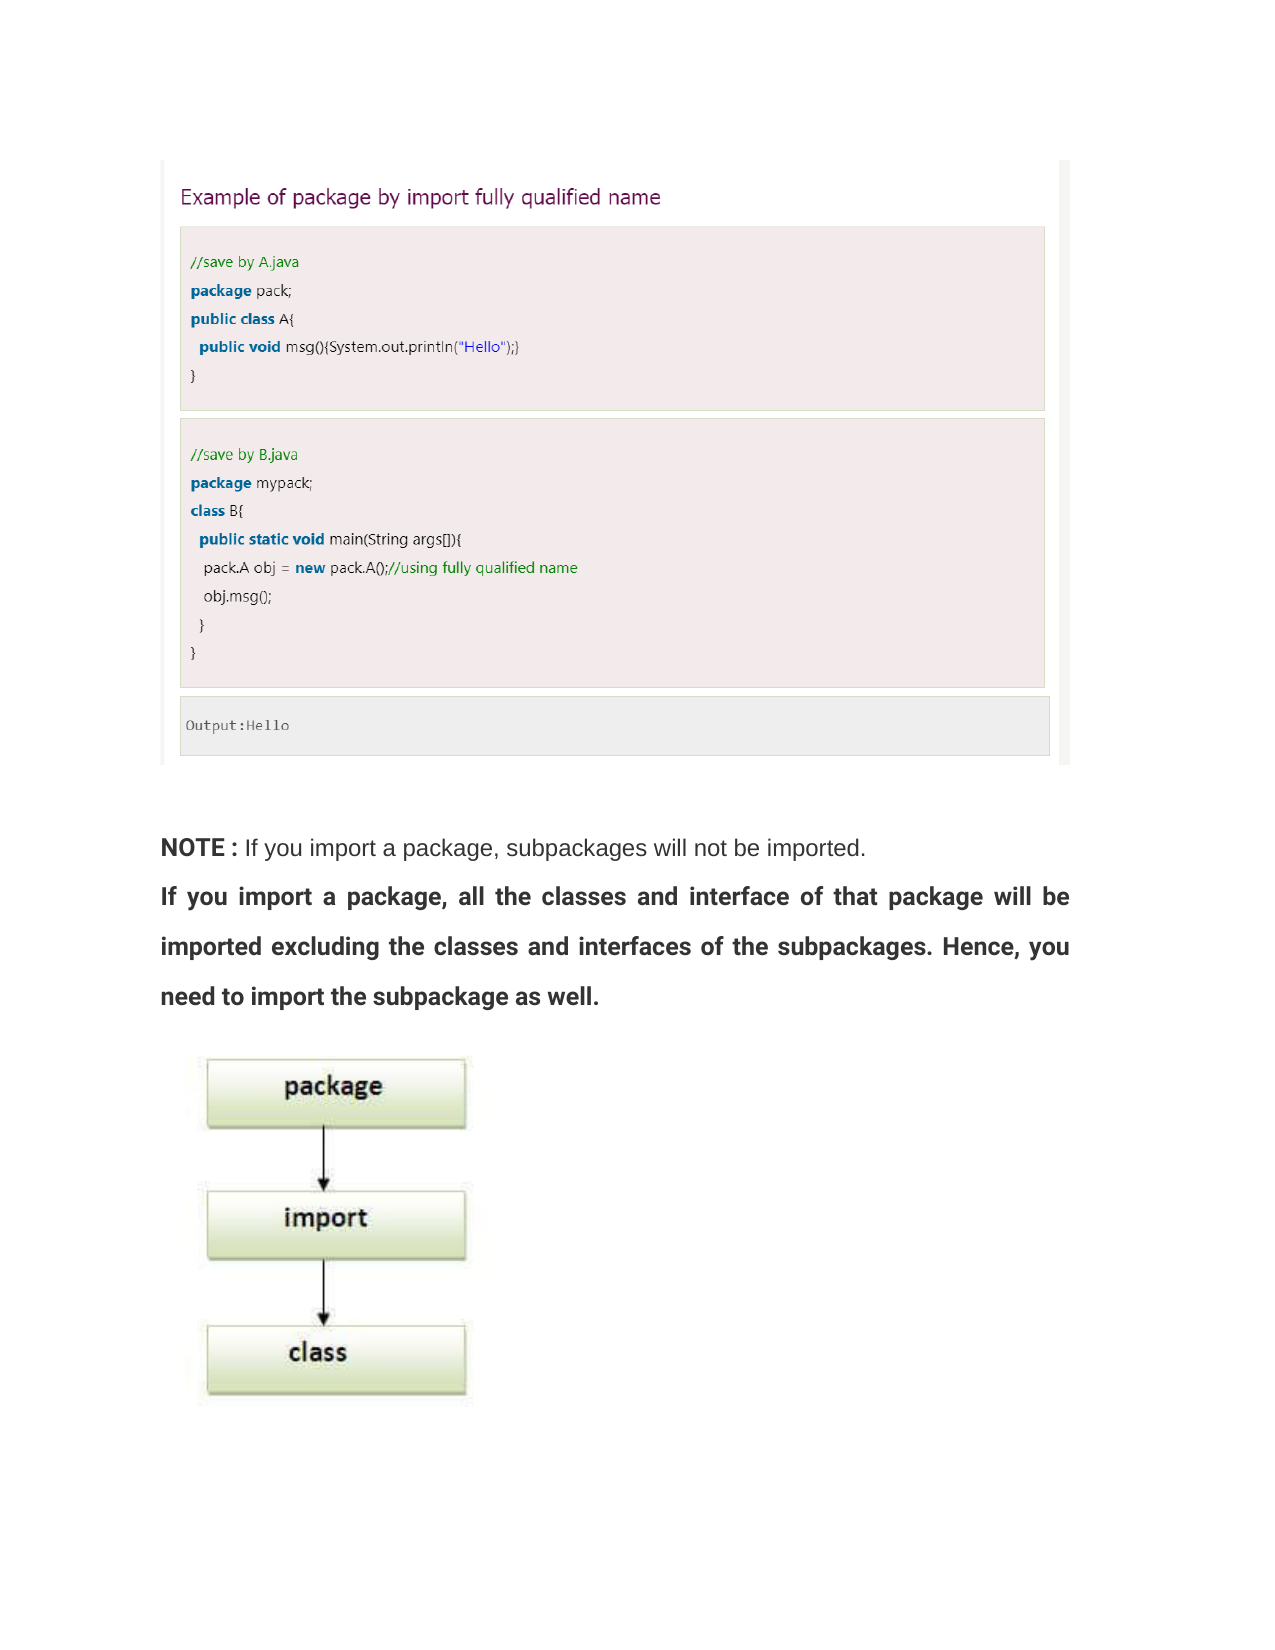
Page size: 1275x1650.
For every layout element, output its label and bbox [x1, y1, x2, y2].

picture [160, 1031, 505, 1432]
table_header [150, 150, 1082, 1460]
picture [160, 160, 1070, 765]
